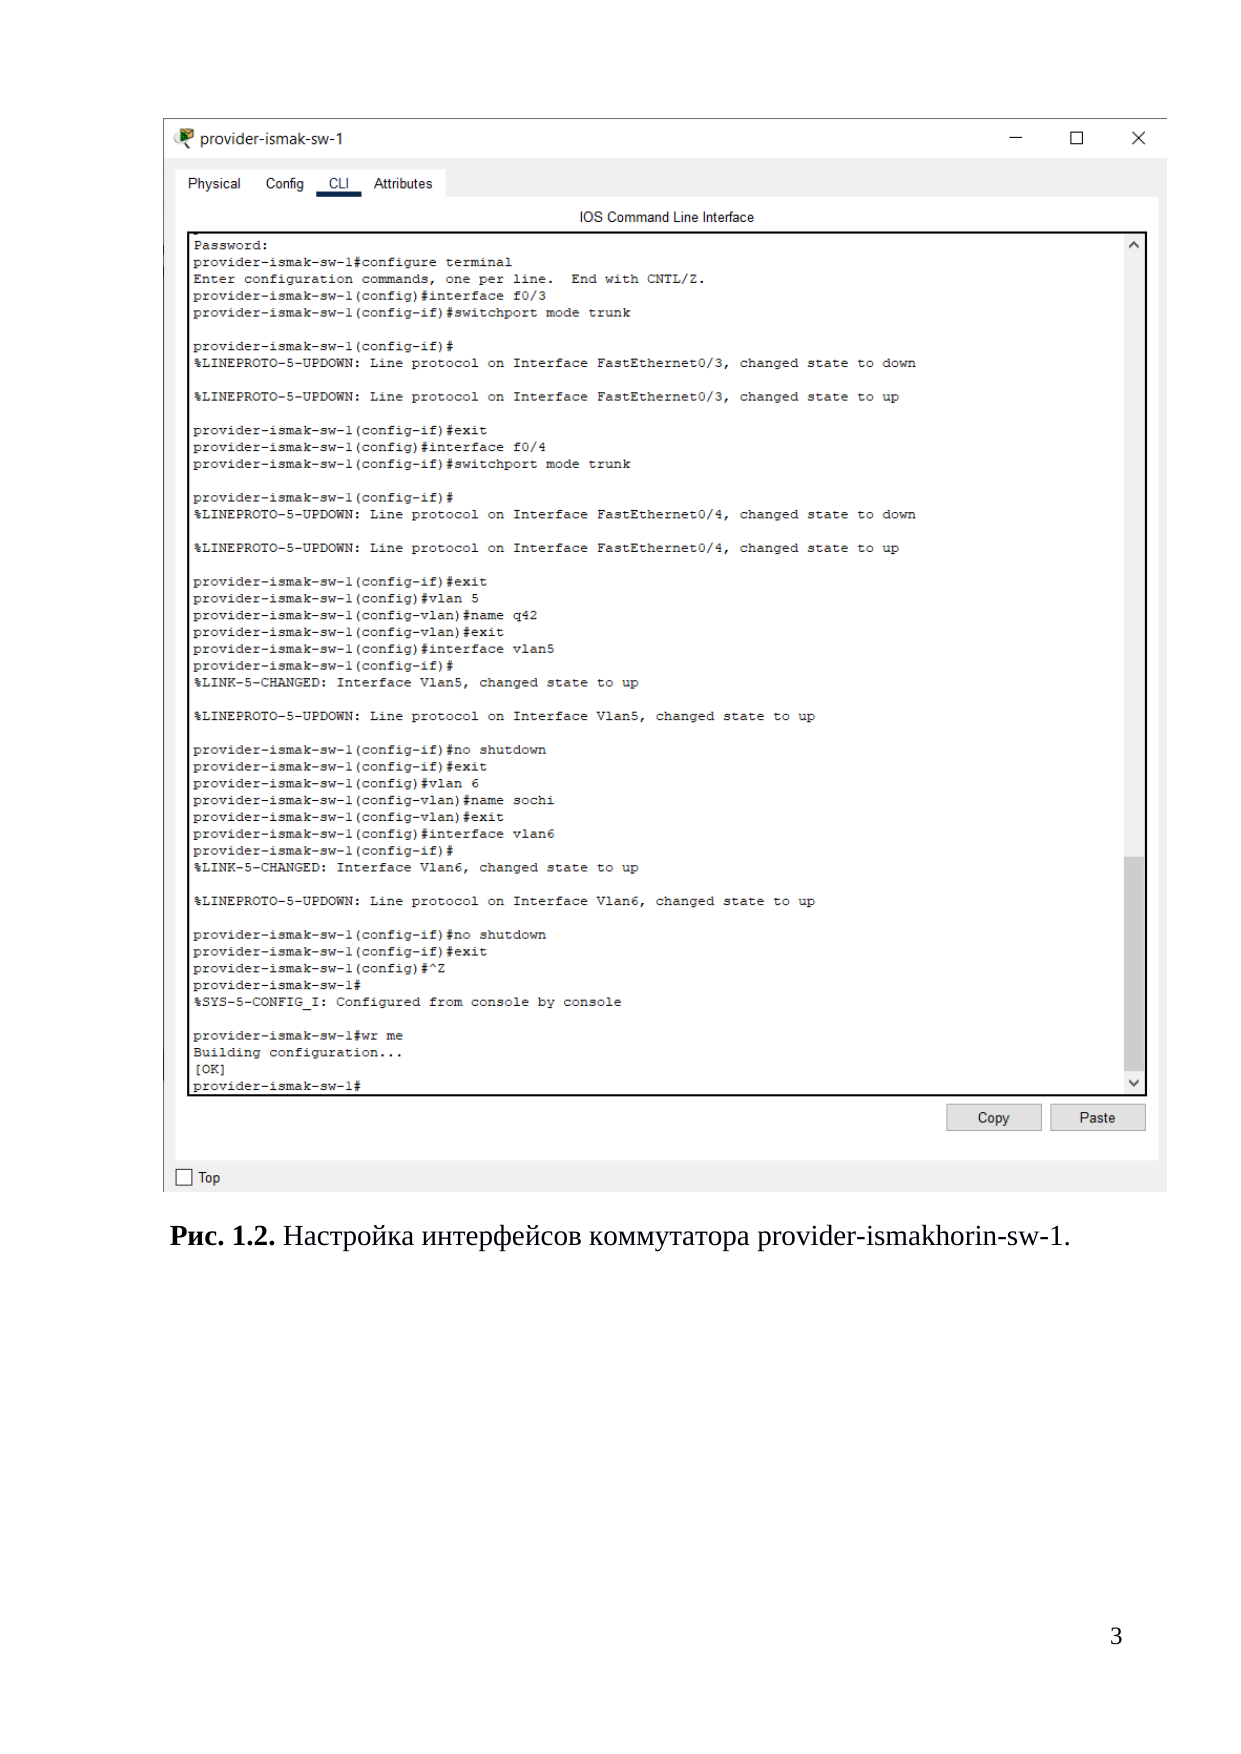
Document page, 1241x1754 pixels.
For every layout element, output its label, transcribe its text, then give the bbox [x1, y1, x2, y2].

picture [163, 118, 1167, 1192]
text Рис. 1.2. Настройка интерфейсов коммутатора provider-ismakhorin-sw-1. [118, 1218, 1122, 1252]
